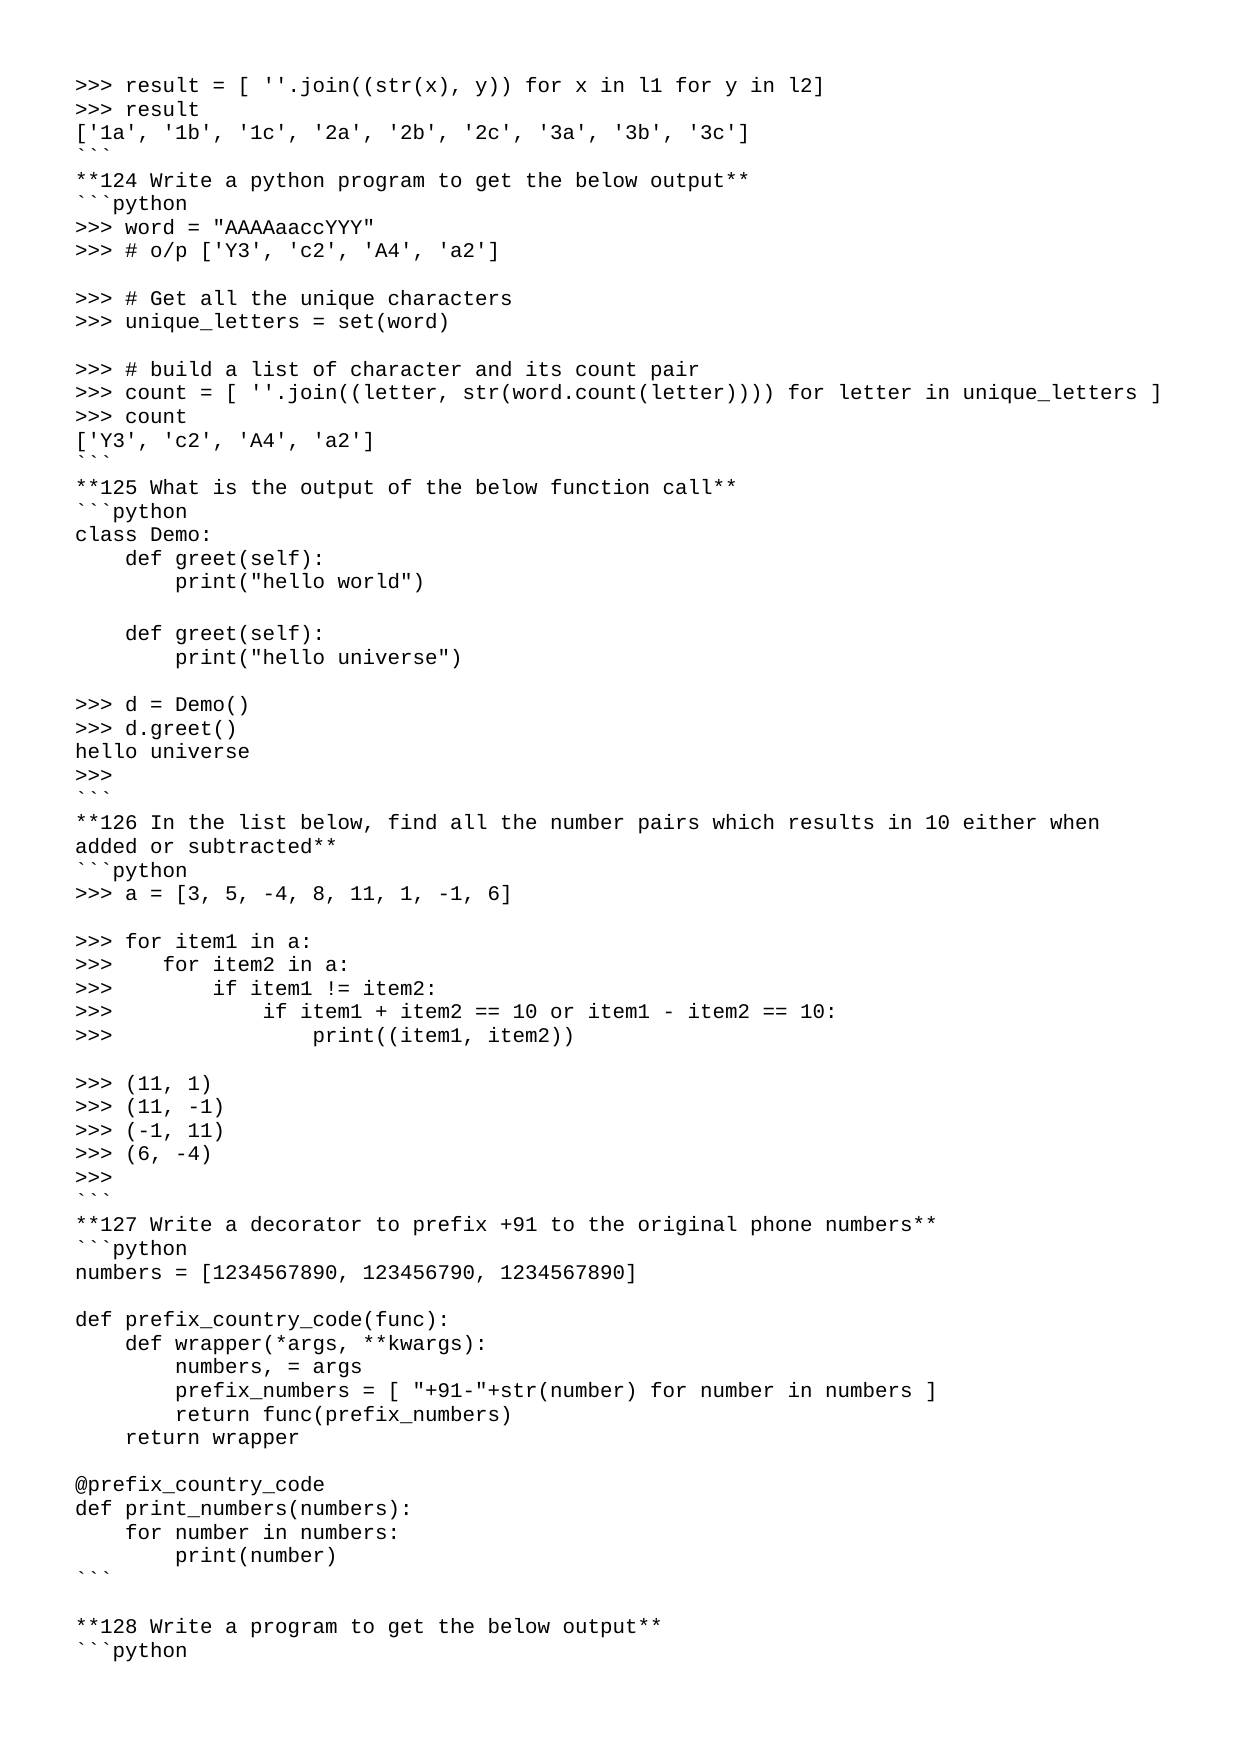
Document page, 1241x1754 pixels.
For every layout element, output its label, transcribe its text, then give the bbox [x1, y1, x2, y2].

text >>> if item1 + item2 == 10 or item1 - item2 == 10: [75, 1002, 1165, 1025]
text ['Y3', 'c2', 'A4', 'a2'] [75, 430, 1165, 453]
text ``` [75, 1191, 1165, 1214]
text >>> # Get all the unique characters [75, 288, 1165, 311]
text prefix_numbers = [ "+91-"+str(number) for number in numbers ] [75, 1380, 1165, 1403]
text >>> print((item1, item2)) [75, 1025, 1165, 1049]
text ``` [75, 453, 1165, 477]
text >>> count = [ ''.join((letter, str(word.count(letter)))) for letter in unique_letters ] [75, 382, 1165, 406]
text >>> unique_letters = set(word) [75, 311, 1165, 335]
text ```python [75, 501, 1165, 524]
text for number in numbers: [75, 1522, 1165, 1545]
text >>> # build a list of character and its count pair [75, 359, 1165, 382]
text >>> [75, 1167, 1165, 1191]
text def prefix_country_code(func): [75, 1309, 1165, 1333]
text def greet(self): [75, 548, 1165, 572]
text ```python [75, 1640, 1165, 1664]
text **127 Write a decorator to prefix +91 to the original phone numbers** [75, 1214, 1165, 1238]
text @prefix_country_code [75, 1474, 1165, 1498]
text **128 Write a program to get the below output** [75, 1616, 1165, 1640]
text >>> (11, -1) [75, 1096, 1165, 1120]
text >>> d.greet() [75, 718, 1165, 741]
text >>> d = Demo() [75, 694, 1165, 718]
text def greet(self): [75, 623, 1165, 647]
text print(number) [75, 1545, 1165, 1569]
text ```python [75, 193, 1165, 217]
text >>> (-1, 11) [75, 1120, 1165, 1143]
text >>> for item1 in a: [75, 931, 1165, 954]
text print("hello world") [75, 572, 1165, 595]
text **124 Write a python program to get the below output** [75, 169, 1165, 193]
text class Demo: [75, 524, 1165, 548]
text >>> (11, 1) [75, 1072, 1165, 1096]
text >>> for item2 in a: [75, 954, 1165, 978]
text print("hello universe") [75, 647, 1165, 671]
text ['1a', '1b', '1c', '2a', '2b', '2c', '3a', '3b', '3c'] [75, 122, 1165, 146]
text def wrapper(*args, **kwargs): [75, 1333, 1165, 1356]
text return wrapper [75, 1427, 1165, 1451]
text ```python [75, 860, 1165, 883]
text >>> (6, -4) [75, 1143, 1165, 1167]
text numbers = [1234567890, 123456790, 1234567890] [75, 1262, 1165, 1285]
text >>> # o/p ['Y3', 'c2', 'A4', 'a2'] [75, 241, 1165, 264]
text >>> if item1 != item2: [75, 978, 1165, 1002]
text **125 What is the output of the below function call** [75, 477, 1165, 501]
text >>> result = [ ''.join((str(x), y)) for x in l1 for y in l2] [75, 75, 1165, 99]
text >>> word = "AAAAaaccYYY" [75, 217, 1165, 241]
text numbers, = args [75, 1356, 1165, 1380]
text >>> [75, 765, 1165, 789]
text ```python [75, 1238, 1165, 1262]
text >>> count [75, 406, 1165, 430]
text >>> result [75, 99, 1165, 122]
text def print_numbers(numbers): [75, 1498, 1165, 1522]
text **126 In the list below, find all the number pairs which results in 10 either when added or subtracted** [75, 812, 1165, 860]
text return func(prefix_numbers) [75, 1403, 1165, 1427]
text ``` [75, 146, 1165, 169]
text hello universe [75, 741, 1165, 765]
text ``` [75, 1569, 1165, 1593]
text >>> a = [3, 5, -4, 8, 11, 1, -1, 6] [75, 883, 1165, 907]
text ``` [75, 789, 1165, 812]
